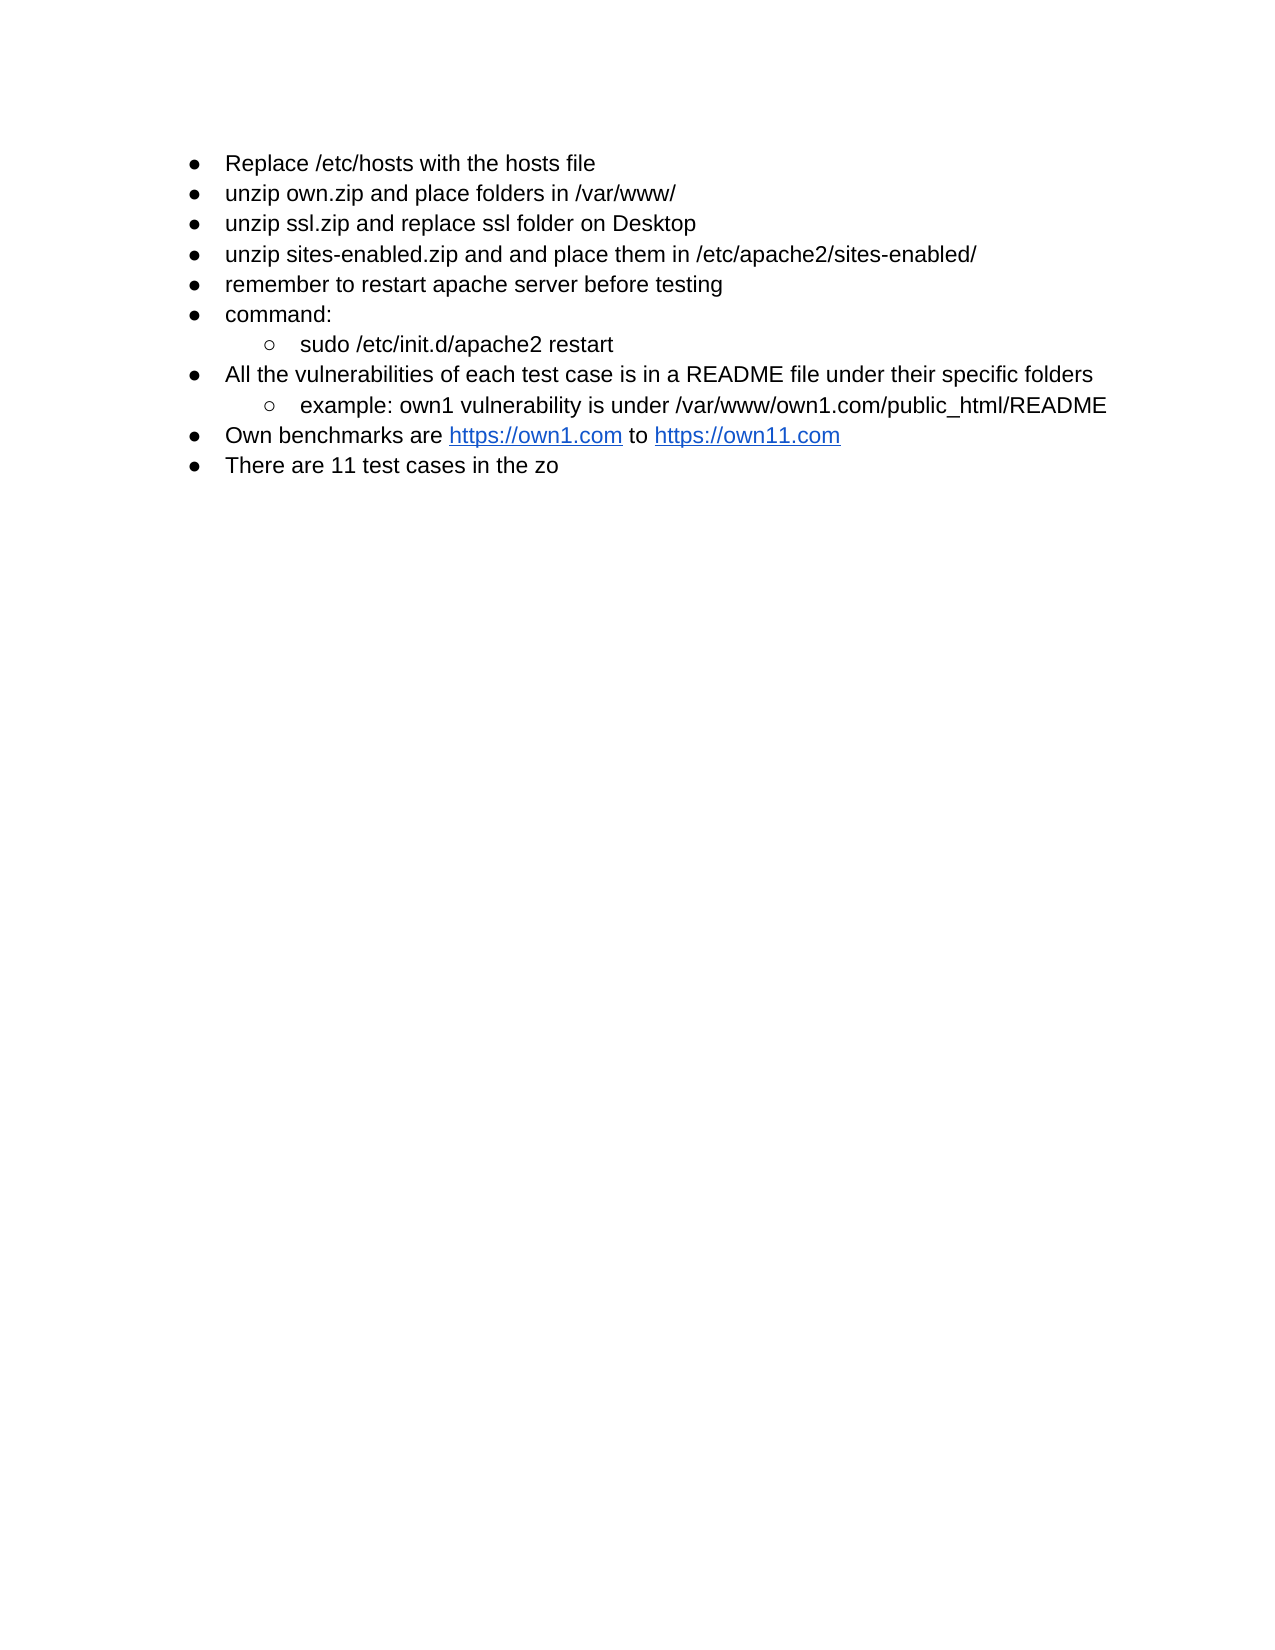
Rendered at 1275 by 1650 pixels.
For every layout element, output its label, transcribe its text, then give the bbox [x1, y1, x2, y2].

list There are 11 test cases in the zo [187, 452, 1125, 478]
list unzip ssl.zip and replace ssl folder on Desktop [187, 210, 1125, 237]
list command: [187, 301, 1125, 327]
list sudo /etc/init.d/apache2 restart [262, 331, 1125, 358]
list All the vulnerabilities of each test case is in a README file under their specific folders [187, 361, 1125, 388]
list Replace /etc/hosts with the hosts file [187, 150, 1125, 176]
list example: own1 vulnerability is under /var/www/own1.com/public_html/README [262, 392, 1125, 418]
list unzip own.zip and place folders in /var/www/ [187, 180, 1125, 207]
list unzip sites-enabled.zip and and place them in /etc/apache2/sites-enabled/ [187, 241, 1125, 267]
list remember to restart apache server before testing [187, 271, 1125, 297]
list Own benchmarks are https://own1.com to https://own11.com [187, 422, 1125, 448]
